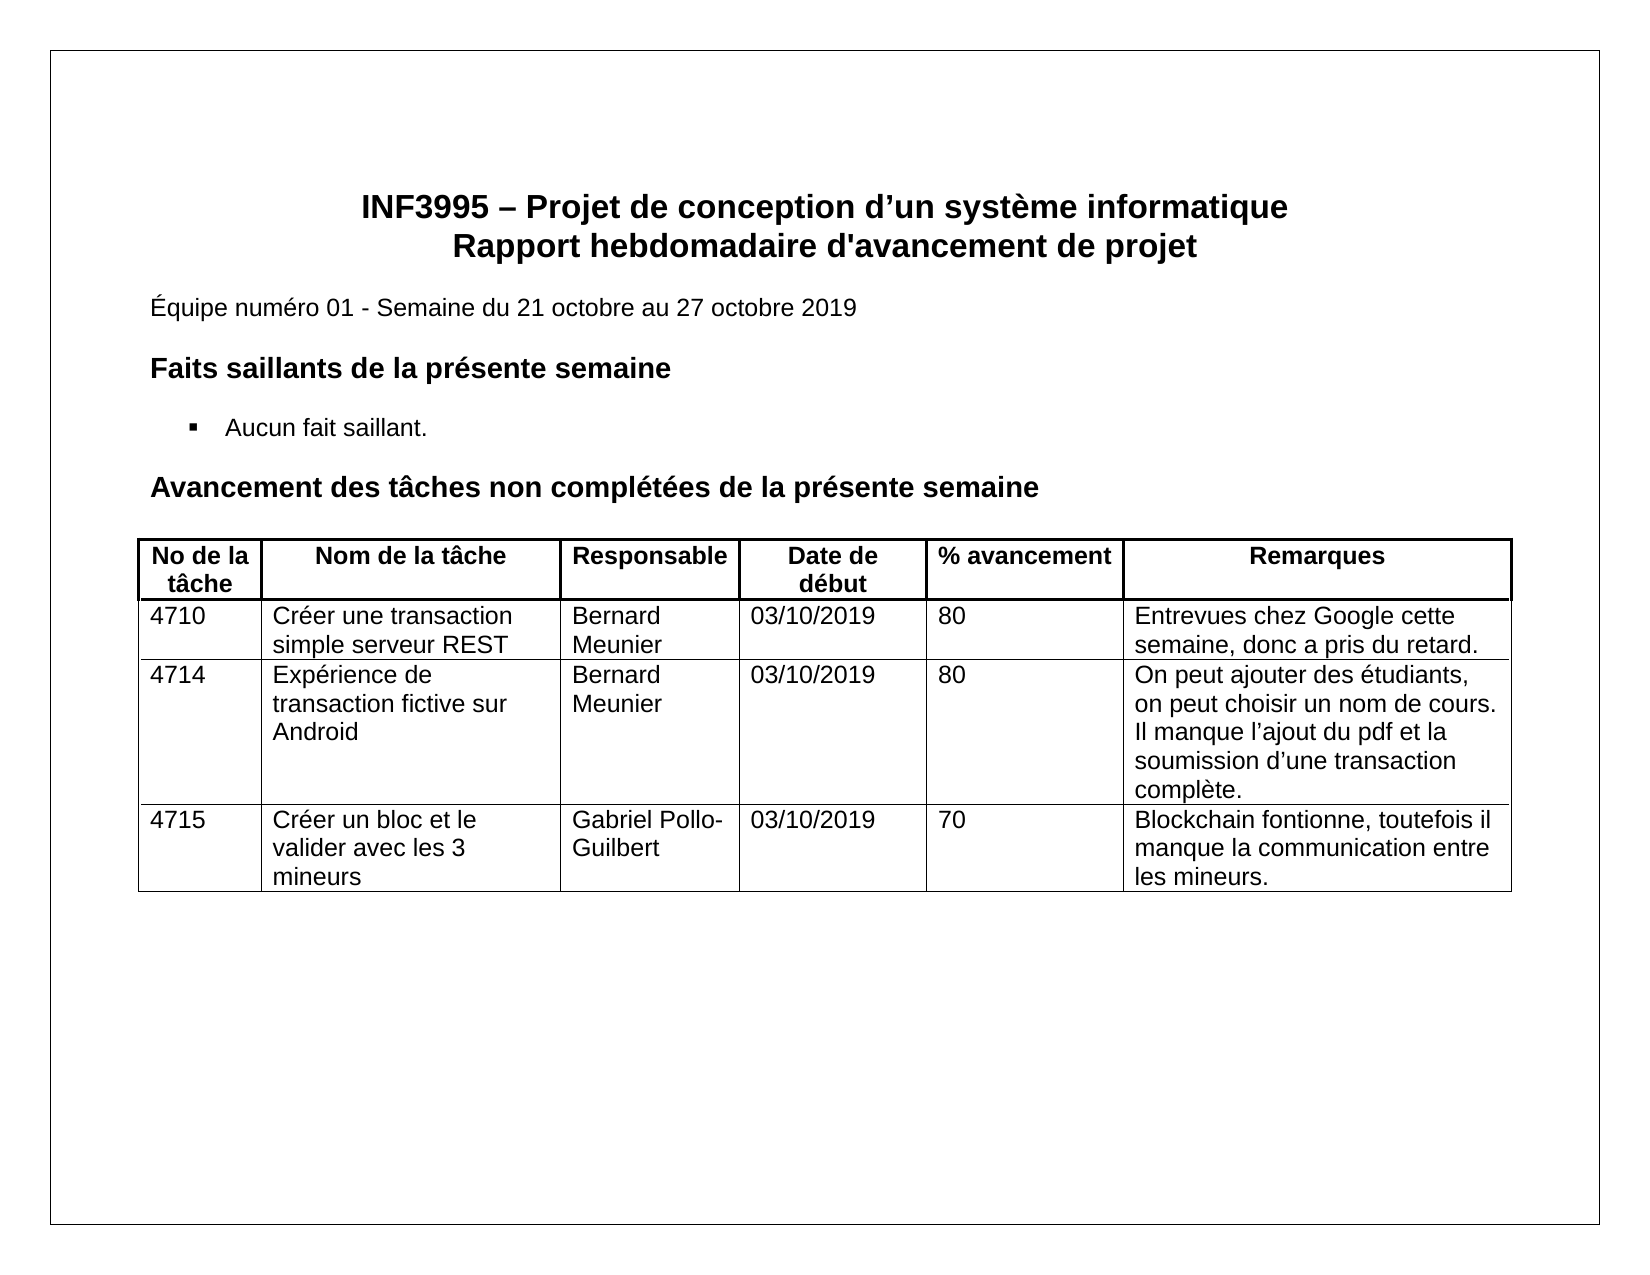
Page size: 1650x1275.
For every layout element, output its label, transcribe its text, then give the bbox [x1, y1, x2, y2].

subtitle Avancement des tâches non complétées de la présente semaine [150, 471, 1500, 504]
table_cell 80 [927, 601, 1123, 659]
table_cell On peut ajouter des étudiants, on peut choisir un nom de cours. Il manque l’ajout du pdf et la soumission d’une transaction complète. [1124, 659, 1511, 804]
table_header Remarques [1125, 541, 1510, 598]
table_header No de la tâche [140, 541, 260, 598]
table_cell Bernard Meunier [561, 601, 739, 659]
table_cell Expérience de transaction fictive sur Android [262, 660, 560, 804]
table_cell 03/10/2019 [740, 805, 926, 891]
table_cell Entrevues chez Google cette semaine, donc a pris du retard. [1124, 598, 1511, 659]
table_cell 03/10/2019 [740, 601, 926, 659]
table_cell 70 [927, 805, 1123, 891]
table_header Nom de la tâche [263, 541, 559, 598]
table_cell Blockchain fontionne, toutefois il manque la communication entre les mineurs. [1124, 804, 1511, 891]
table_cell Créer une transaction simple serveur REST [262, 601, 560, 659]
table_cell 80 [927, 660, 1123, 804]
table_header % avancement [928, 541, 1122, 598]
list Aucun fait saillant. [187, 413, 1500, 442]
table_header Date de début [741, 541, 925, 598]
table_cell 4715 [139, 804, 261, 891]
subtitle Faits saillants de la présente semaine [150, 351, 1500, 384]
table_cell Gabriel Pollo-Guilbert [561, 805, 739, 891]
text Équipe numéro 01 - Semaine du 21 octobre au 27 octobre 2019 [150, 293, 1500, 322]
subtitle INF3995 – Projet de conception d’un système informatique [150, 187, 1500, 226]
table_cell Créer un bloc et le valider avec les 3 mineurs [262, 805, 560, 891]
table_cell 4710 [139, 598, 261, 659]
table_header Responsable [562, 541, 738, 598]
table_cell 4714 [139, 659, 261, 804]
subtitle Rapport hebdomadaire d'avancement de projet [150, 226, 1500, 264]
table_cell Bernard Meunier [561, 660, 739, 804]
table_cell 03/10/2019 [740, 660, 926, 804]
